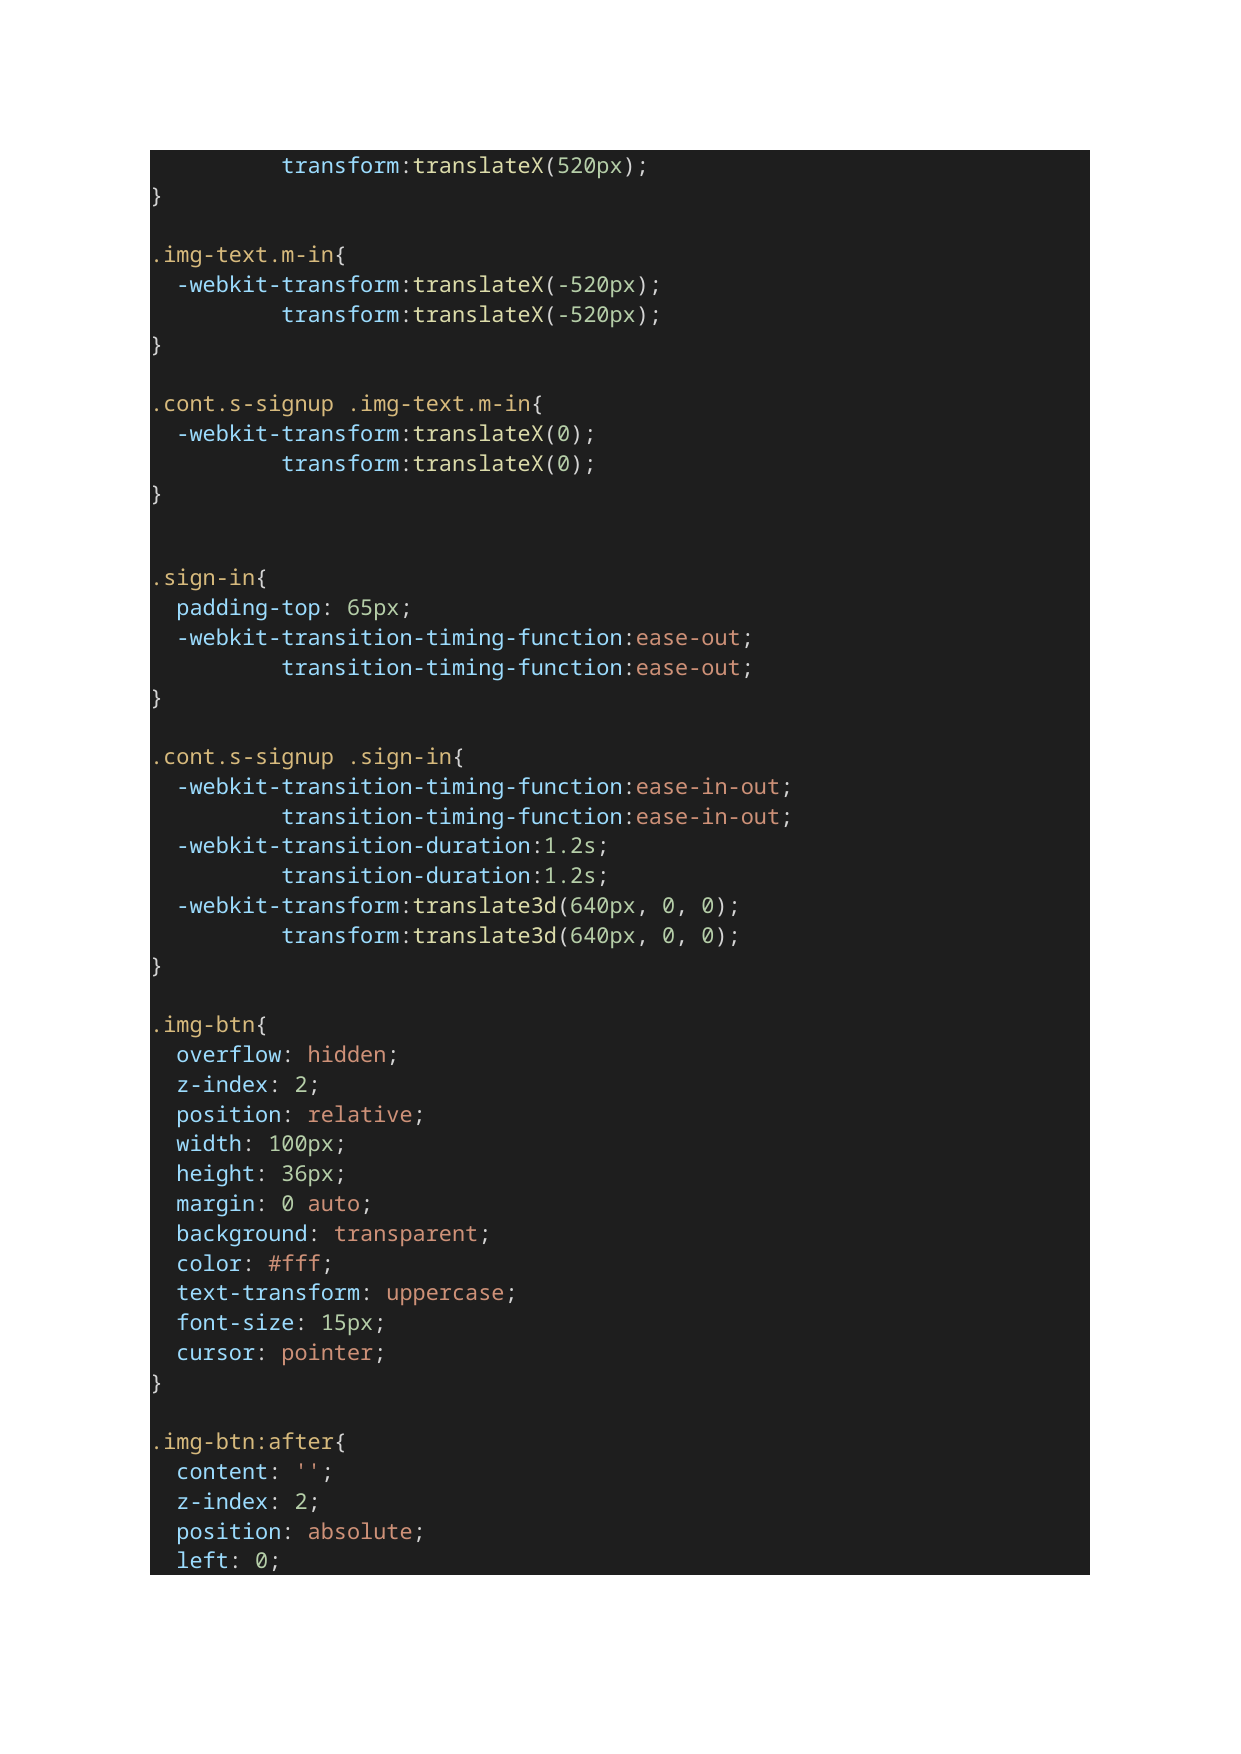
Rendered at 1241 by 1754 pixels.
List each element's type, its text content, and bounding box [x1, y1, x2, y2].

text -webkit-transition-duration:1.2s; [150, 830, 1090, 860]
text } [150, 681, 1090, 711]
text margin: 0 auto; [150, 1188, 1090, 1218]
text background: transparent; [150, 1218, 1090, 1247]
text padding-top: 65px; [150, 592, 1090, 622]
text color: #fff; [150, 1247, 1090, 1277]
text content: ''; [150, 1456, 1090, 1486]
text .cont.s-signup .img-text.m-in{ [150, 388, 1090, 418]
text position: relative; [150, 1098, 1090, 1128]
text left: 0; [150, 1545, 1090, 1575]
text } [150, 478, 1090, 507]
text transition-timing-function:ease-in-out; [150, 801, 1090, 830]
text .img-btn{ [150, 1009, 1090, 1039]
text -webkit-transform:translateX(0); [150, 418, 1090, 448]
text } [150, 949, 1090, 979]
text .img-text.m-in{ [150, 239, 1090, 269]
text position: absolute; [150, 1516, 1090, 1545]
text .img-btn:after{ [150, 1426, 1090, 1456]
text transition-duration:1.2s; [150, 860, 1090, 890]
text transform:translateX(520px); [150, 150, 1090, 180]
text font-size: 15px; [150, 1307, 1090, 1337]
text transform:translateX(-520px); [150, 299, 1090, 329]
text } [150, 180, 1090, 209]
text .cont.s-signup .sign-in{ [150, 741, 1090, 771]
text -webkit-transform:translateX(-520px); [150, 269, 1090, 299]
text z-index: 2; [150, 1486, 1090, 1516]
text text-transform: uppercase; [150, 1277, 1090, 1307]
text transition-timing-function:ease-out; [150, 652, 1090, 681]
text -webkit-transition-timing-function:ease-in-out; [150, 771, 1090, 801]
text -webkit-transition-timing-function:ease-out; [150, 622, 1090, 652]
text -webkit-transform:translate3d(640px, 0, 0); [150, 890, 1090, 920]
text width: 100px; [150, 1128, 1090, 1158]
text height: 36px; [150, 1158, 1090, 1188]
text .sign-in{ [150, 562, 1090, 592]
text transform:translate3d(640px, 0, 0); [150, 920, 1090, 949]
text z-index: 2; [150, 1069, 1090, 1098]
text overflow: hidden; [150, 1039, 1090, 1069]
text cursor: pointer; [150, 1337, 1090, 1367]
text transform:translateX(0); [150, 448, 1090, 478]
text } [150, 1367, 1090, 1396]
text } [150, 329, 1090, 358]
